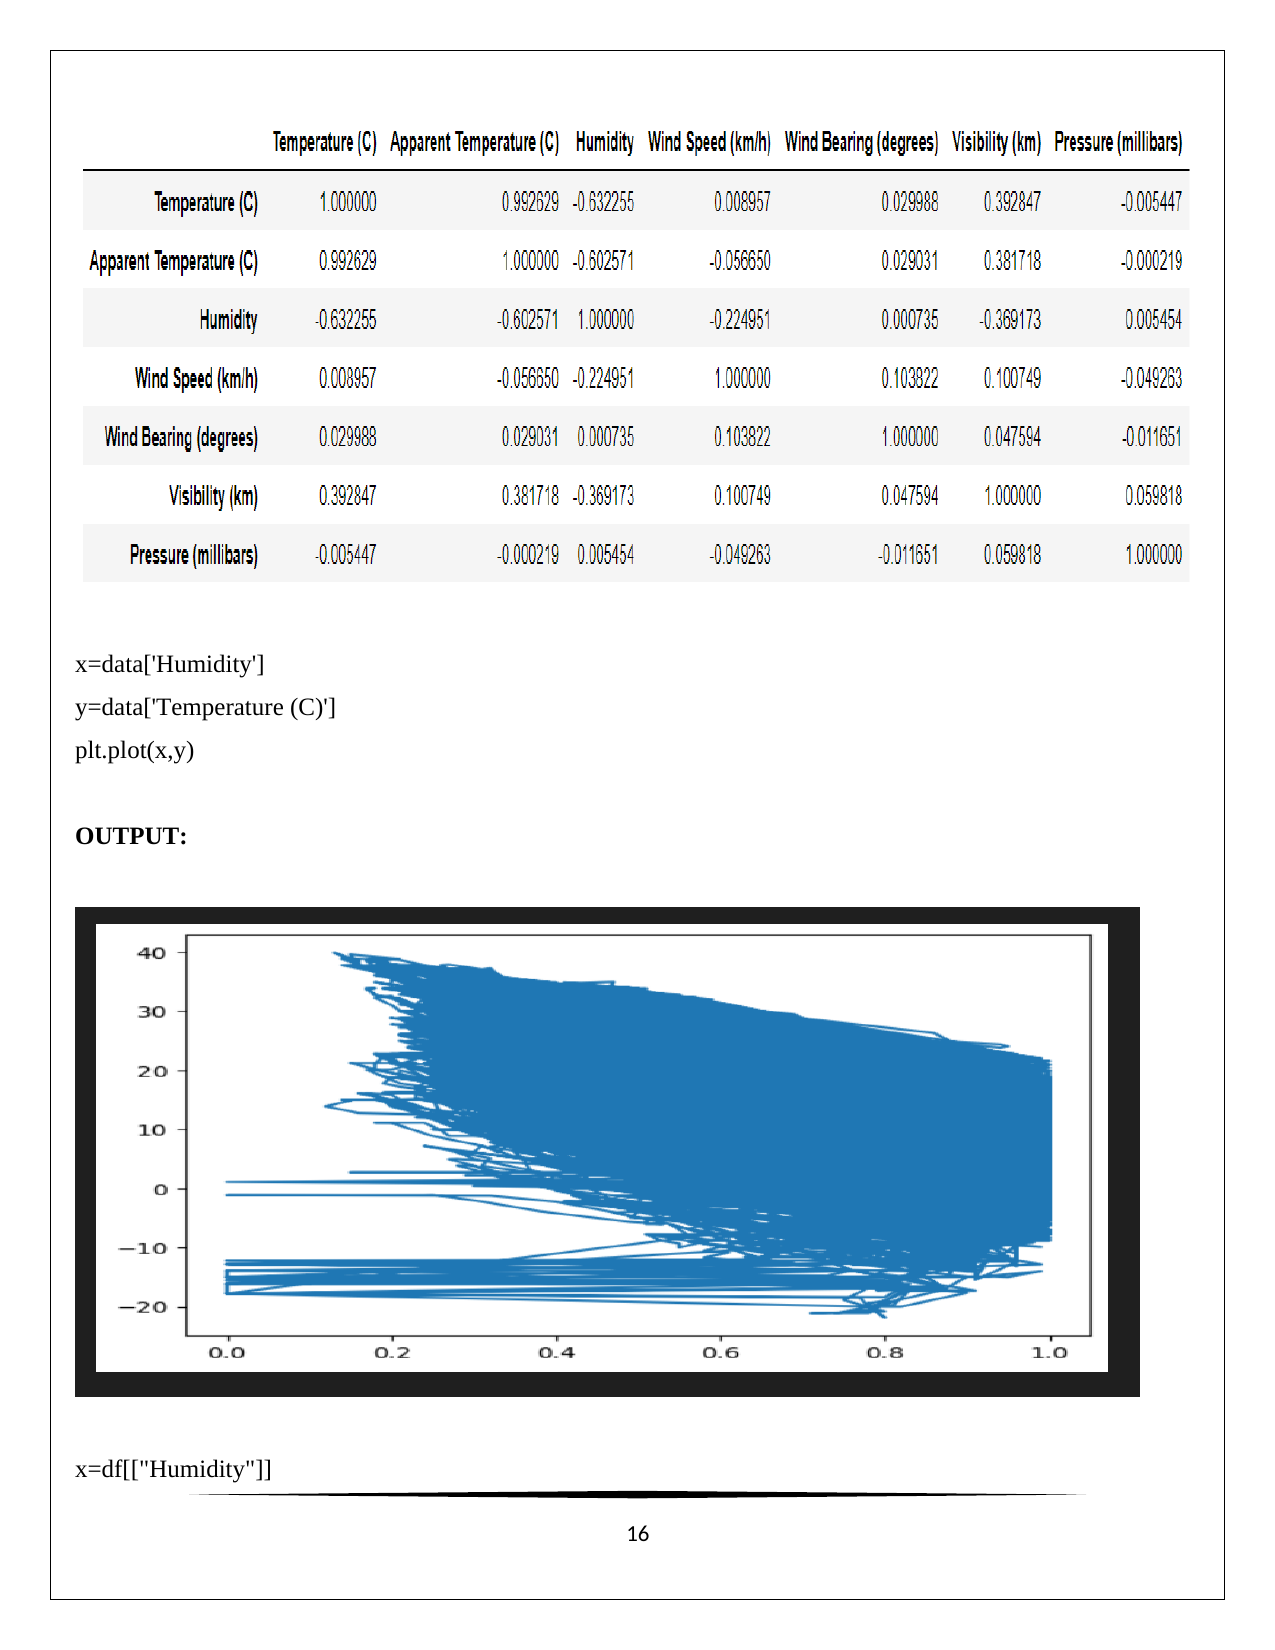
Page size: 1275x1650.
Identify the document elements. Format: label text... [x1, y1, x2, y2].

picture [75, 907, 1140, 1397]
text x=df[["Humidity"]] [75, 1454, 1200, 1482]
text y=data['Temperature (C)'] [75, 692, 1200, 721]
text plt.plot(x,y) [75, 735, 1200, 764]
picture [75, 98, 1200, 592]
text x=data['Humidity'] [75, 649, 1200, 678]
text OUTPUT: [75, 821, 1200, 850]
